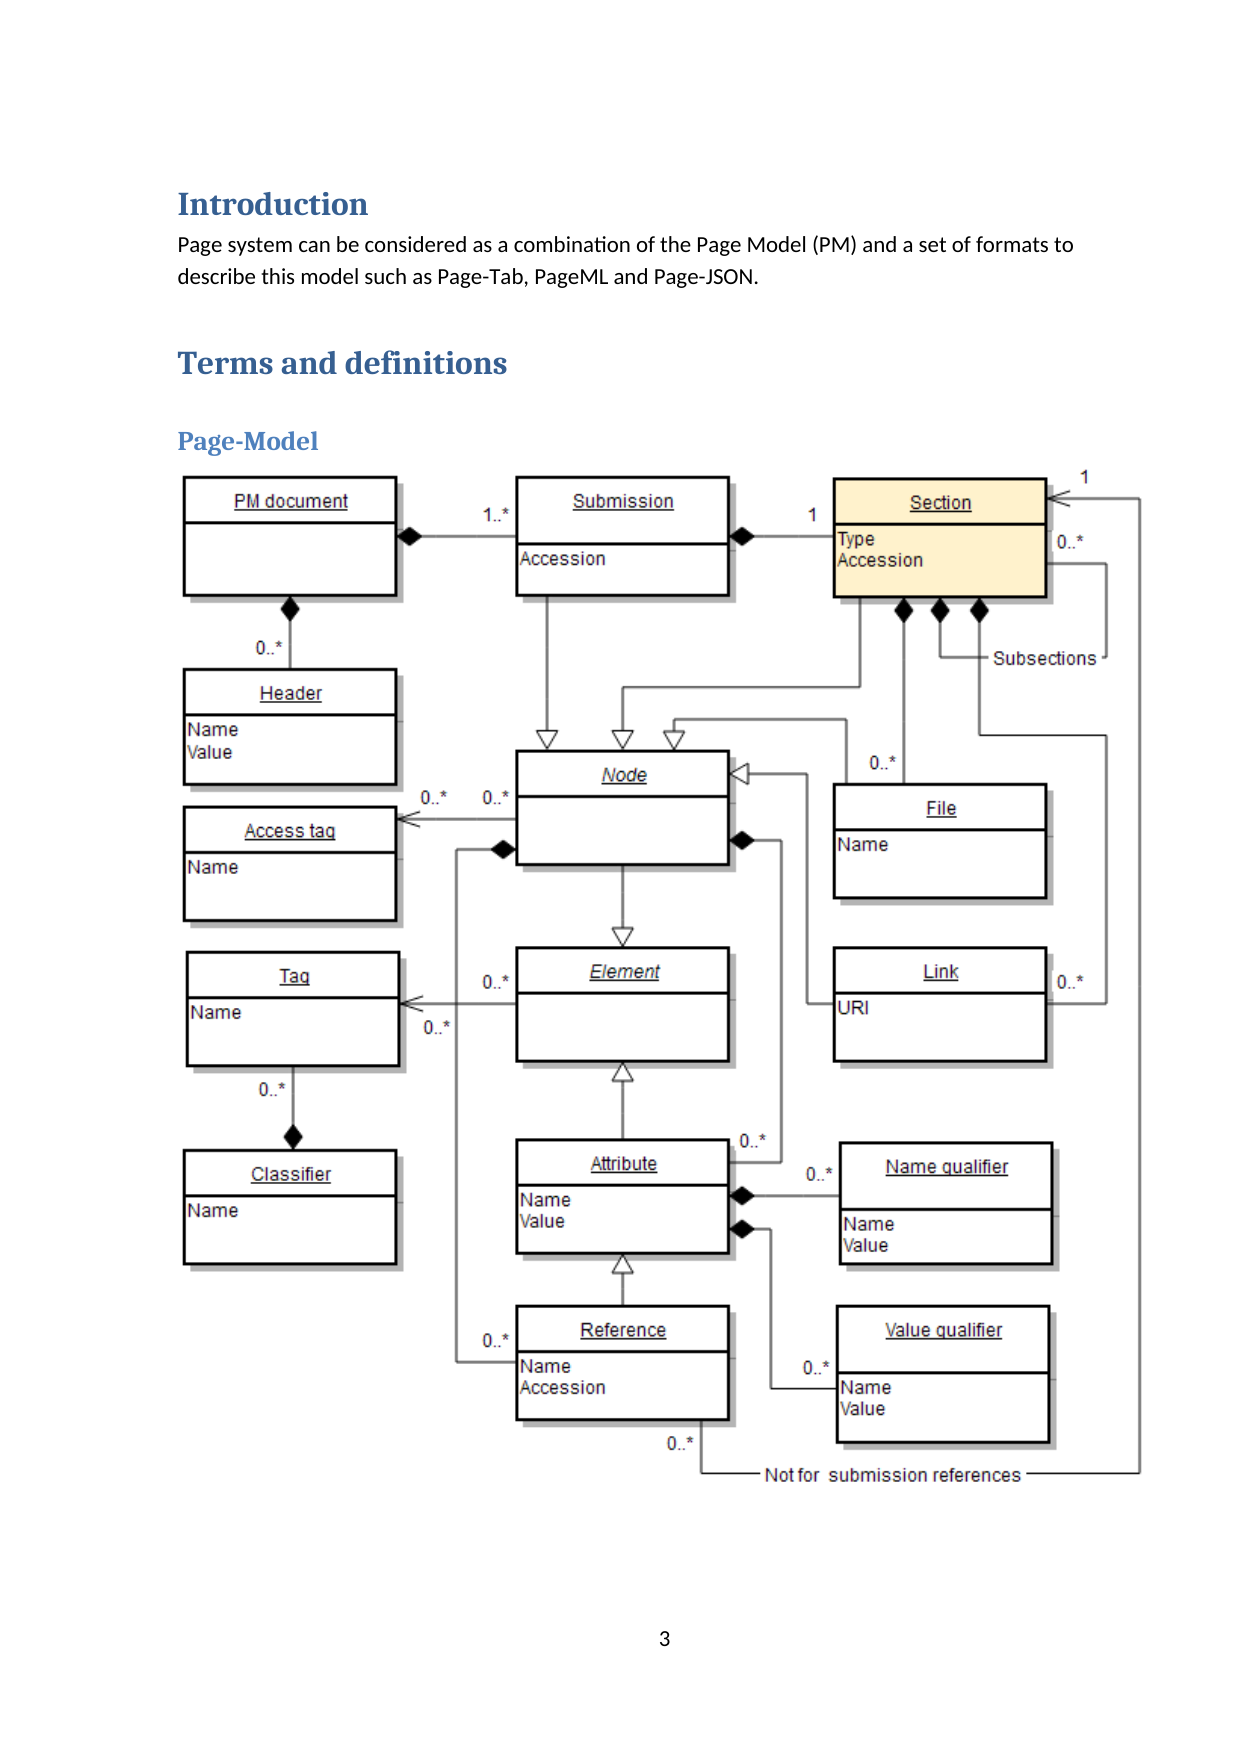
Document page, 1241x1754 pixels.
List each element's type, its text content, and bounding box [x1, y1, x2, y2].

subtitle Terms and definitions [177, 344, 1152, 382]
picture [177, 461, 1152, 1488]
text Page system can be considered as a combination of the Page Model (PM) and a set of formats to describe this model such as Page-Tab, PageML and Page-JSON. [177, 230, 1152, 290]
subtitle Introduction [177, 186, 1152, 224]
subtitle Page-Model [177, 426, 1152, 457]
